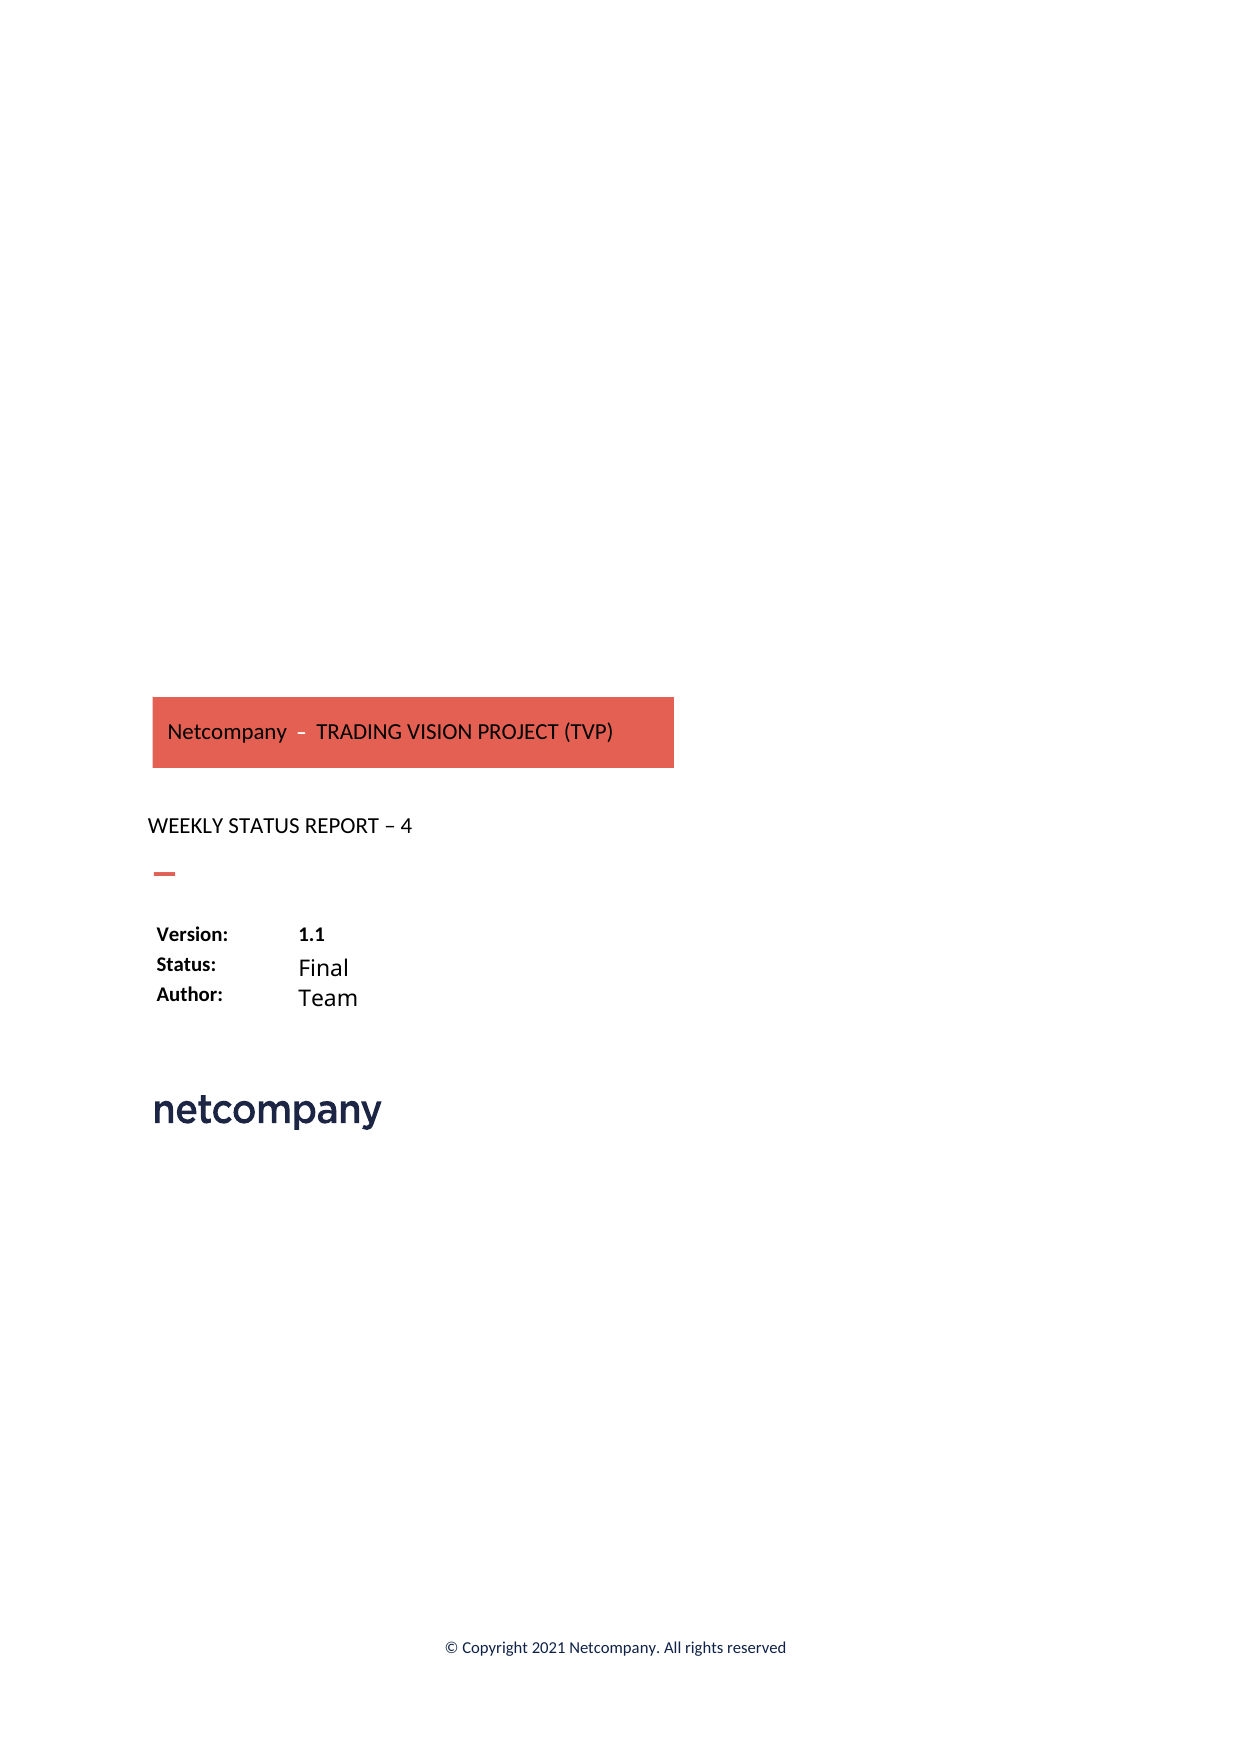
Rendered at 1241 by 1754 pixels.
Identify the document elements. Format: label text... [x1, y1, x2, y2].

table_header Version: [118, 917, 259, 947]
table_cell Status: [118, 947, 259, 977]
table_cell [260, 947, 549, 977]
table_cell Author: [118, 977, 259, 1007]
table_header 1.1 [260, 917, 549, 947]
picture [153, 872, 176, 876]
